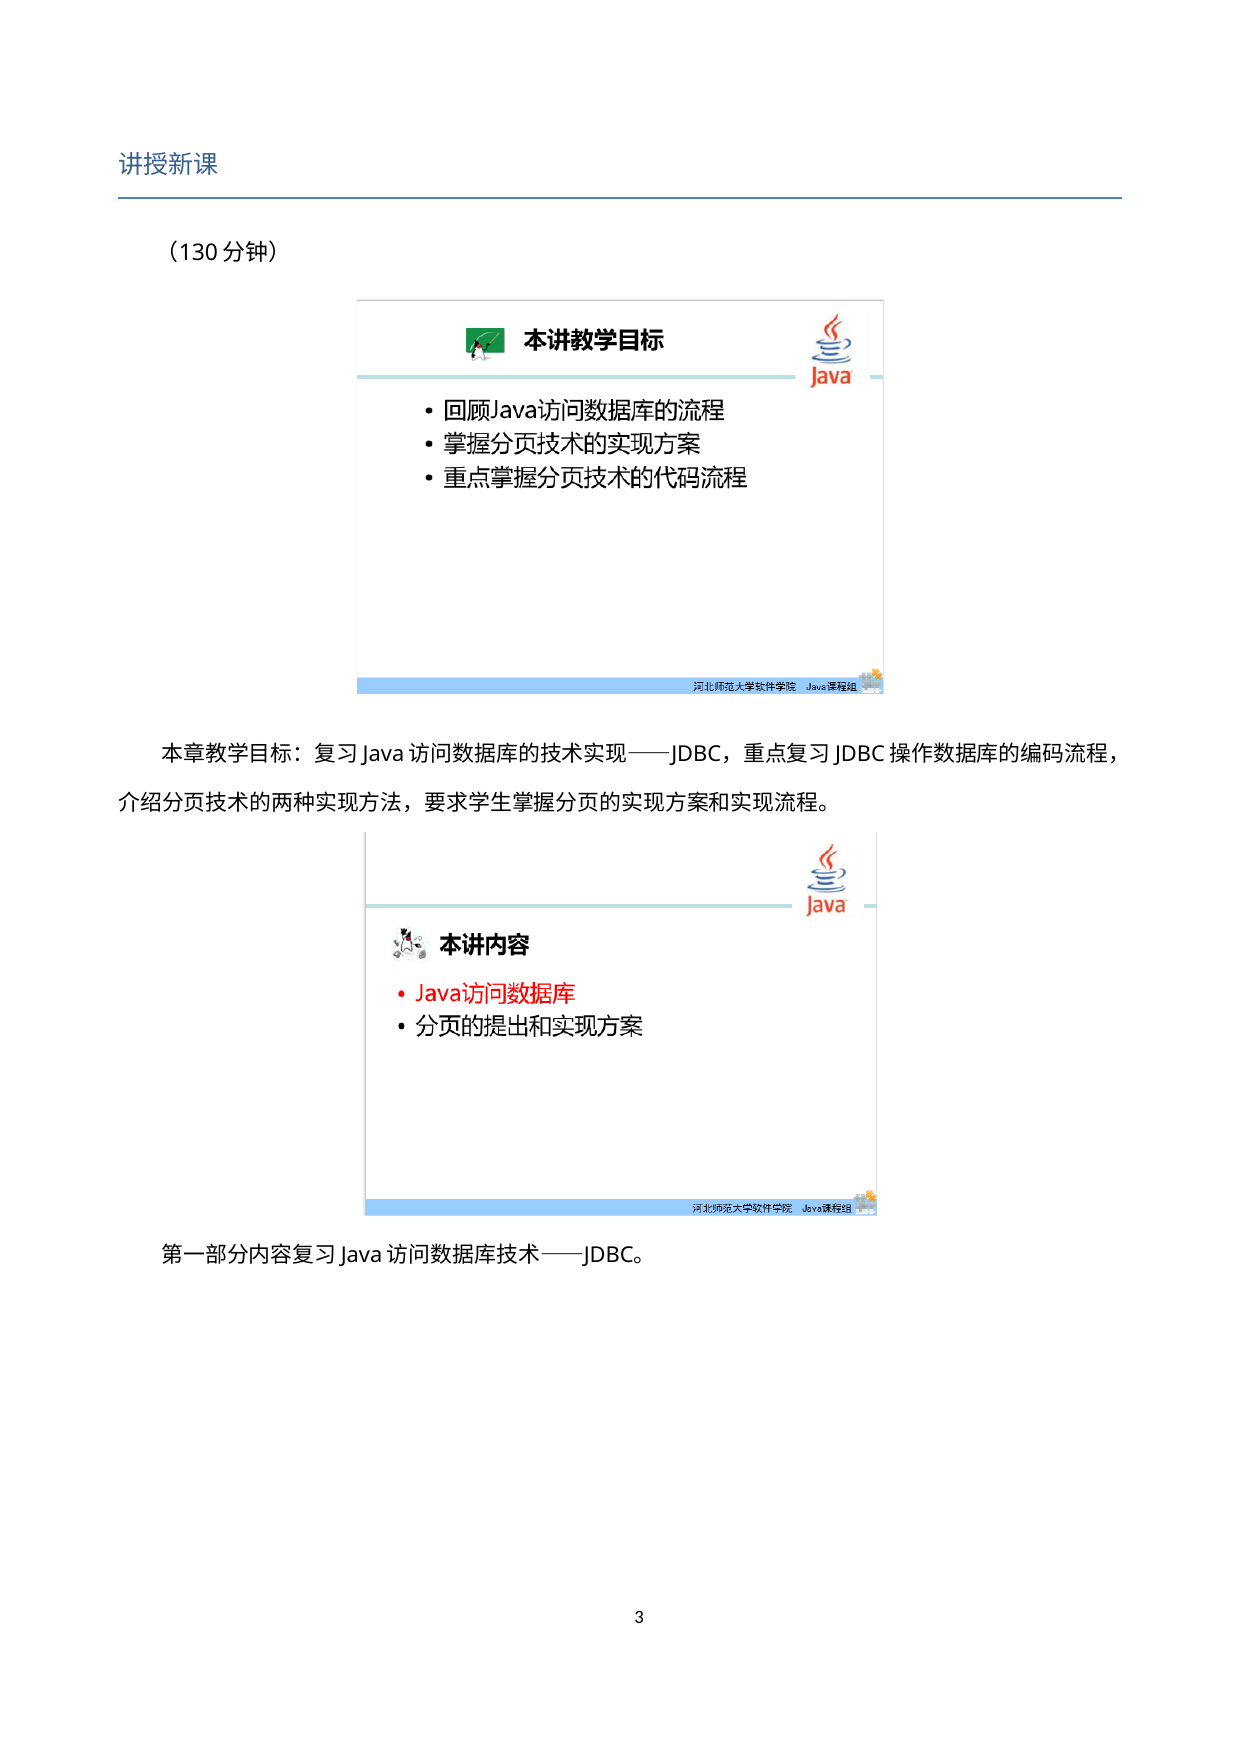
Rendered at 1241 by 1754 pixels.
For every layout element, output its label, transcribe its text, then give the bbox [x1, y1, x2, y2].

picture [363, 832, 877, 1216]
text （130分钟） [118, 217, 1122, 282]
text 第一部分内容复习Java访问数据库技术——JDBC。 [118, 1237, 1122, 1269]
text 本章教学目标：复习Java访问数据库的技术实现——JDBC，重点复习JDBC操作数据库的编码流程，介绍分页技术的两种实现方法，要求学生掌握分页的实现方案和实现流程。 [118, 736, 1122, 817]
subtitle 讲授新课 [118, 130, 1122, 197]
picture [356, 299, 884, 694]
